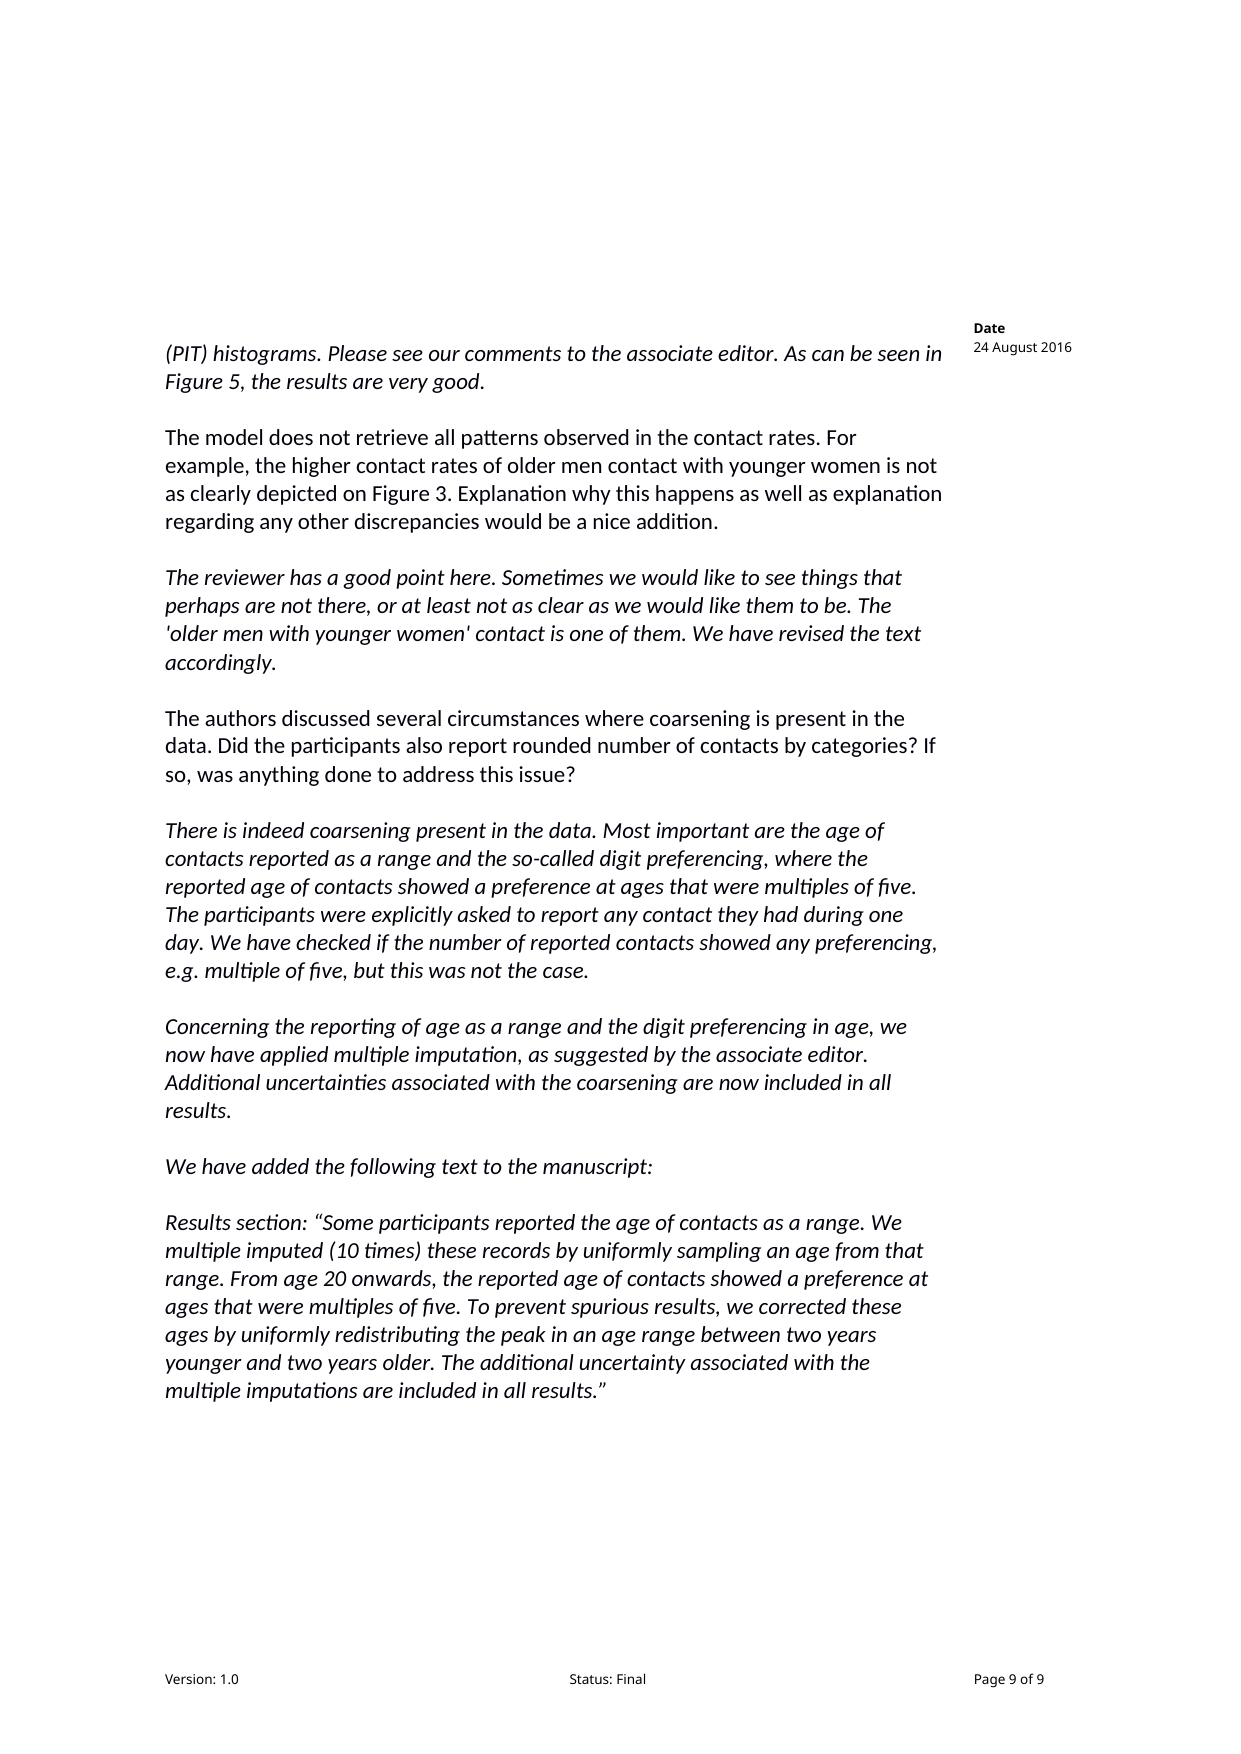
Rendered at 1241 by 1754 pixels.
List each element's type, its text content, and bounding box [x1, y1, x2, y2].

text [165, 339, 945, 395]
text The authors discussed several circumstances where coarsening is present in the data. Did the participants also report rounded number of contacts by categories? If so, was anything done to address this issue? [165, 704, 945, 788]
text We have added the following text to the manuscript: [165, 1152, 945, 1180]
text Results section: “Some participants reported the age of contacts as a range. We multiple imputed (10 times) these records by uniformly sampling an age from that range. From age 20 onwards, the reported age of contacts showed a preference at ages that were multiples of five. To prevent spurious results, we corrected these ages by uniformly redistributing the peak in an age range between two years younger and two years older. The additional uncertainty associated with the multiple imputations are included in all results.” [165, 1208, 945, 1404]
text The model does not retrieve all patterns observed in the contact rates. For example, the higher contact rates of older men contact with younger women is not as clearly depicted on Figure 3. Explanation why this happens as well as explanation regarding any other discrepancies would be a nice addition. [165, 423, 945, 536]
text There is indeed coarsening present in the data. Most important are the age of contacts reported as a range and the so-called digit preferencing, where the reported age of contacts showed a preference at ages that were multiples of five. The participants were explicitly asked to report any contact they had during one day. We have checked if the number of reported contacts showed any preferencing, e.g. multiple of five, but this was not the case. [165, 816, 945, 984]
text Concerning the reporting of age as a range and the digit preferencing in age, we now have applied multiple imputation, as suggested by the associate editor. Additional uncertainties associated with the coarsening are now included in all results. [165, 1012, 945, 1124]
text The reviewer has a good point here. Sometimes we would like to see things that perhaps are not there, or at least not as clear as we would like them to be. The 'older men with younger women' contact is one of them. We have revised the text accordingly. [165, 563, 945, 676]
